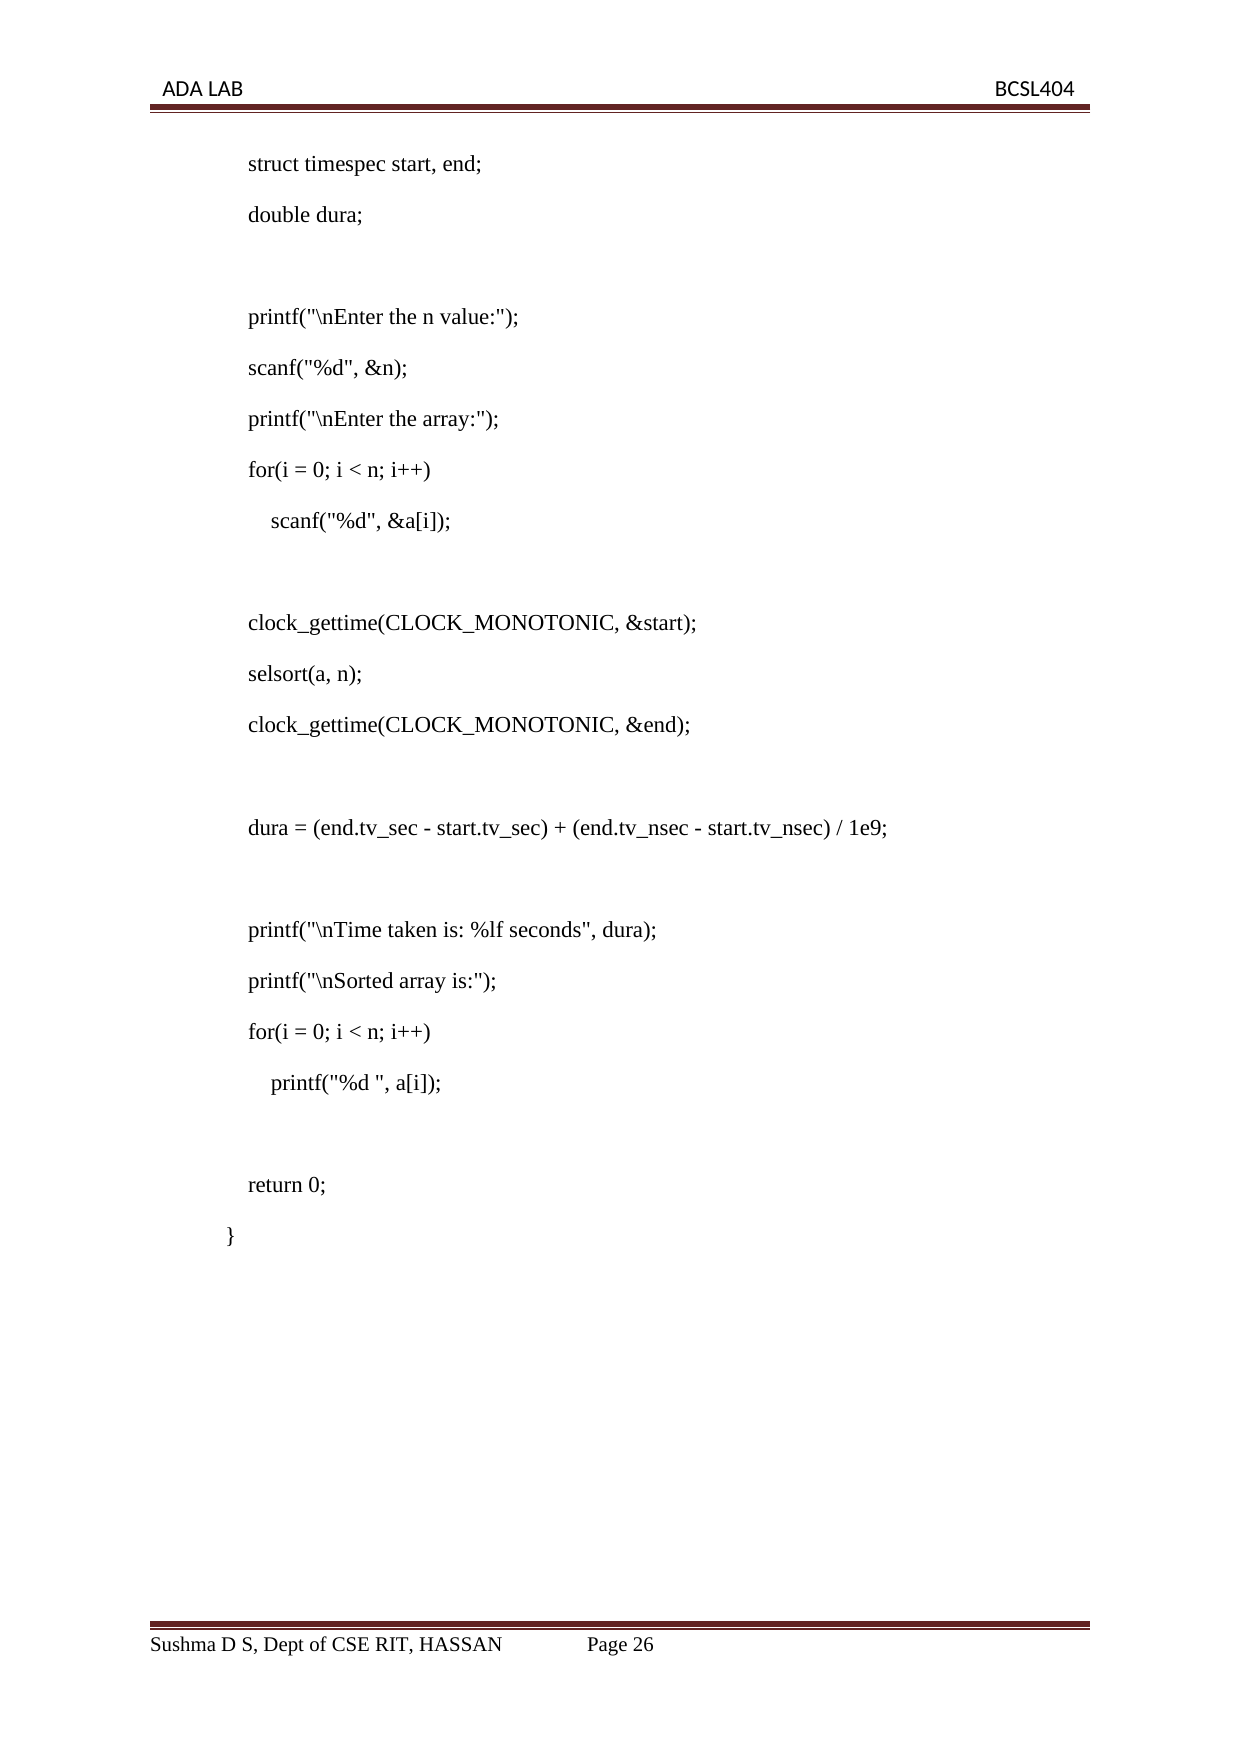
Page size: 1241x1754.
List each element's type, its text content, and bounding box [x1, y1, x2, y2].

text printf("\nEnter the n value:"); [225, 303, 1090, 329]
text for(i = 0; i < n; i++) [225, 1018, 1090, 1044]
text printf("%d ", a[i]); [225, 1069, 1090, 1095]
text selsort(a, n); [225, 660, 1090, 687]
text dura = (end.tv_sec - start.tv_sec) + (end.tv_nsec - start.tv_nsec) / 1e9; [225, 813, 1090, 840]
text printf("\nEnter the array:"); [225, 405, 1090, 432]
text printf("\nTime taken is: %lf seconds", dura); [225, 916, 1090, 942]
text scanf("%d", &n); [225, 354, 1090, 381]
text struct timespec start, end; [225, 150, 1090, 176]
text printf("\nSorted array is:"); [225, 967, 1090, 993]
text clock_gettime(CLOCK_MONOTONIC, &end); [225, 711, 1090, 738]
text double dura; [225, 201, 1090, 227]
text scanf("%d", &a[i]); [225, 507, 1090, 534]
text } [225, 1222, 1090, 1248]
text return 0; [225, 1171, 1090, 1197]
text clock_gettime(CLOCK_MONOTONIC, &start); [225, 609, 1090, 636]
text for(i = 0; i < n; i++) [225, 456, 1090, 483]
